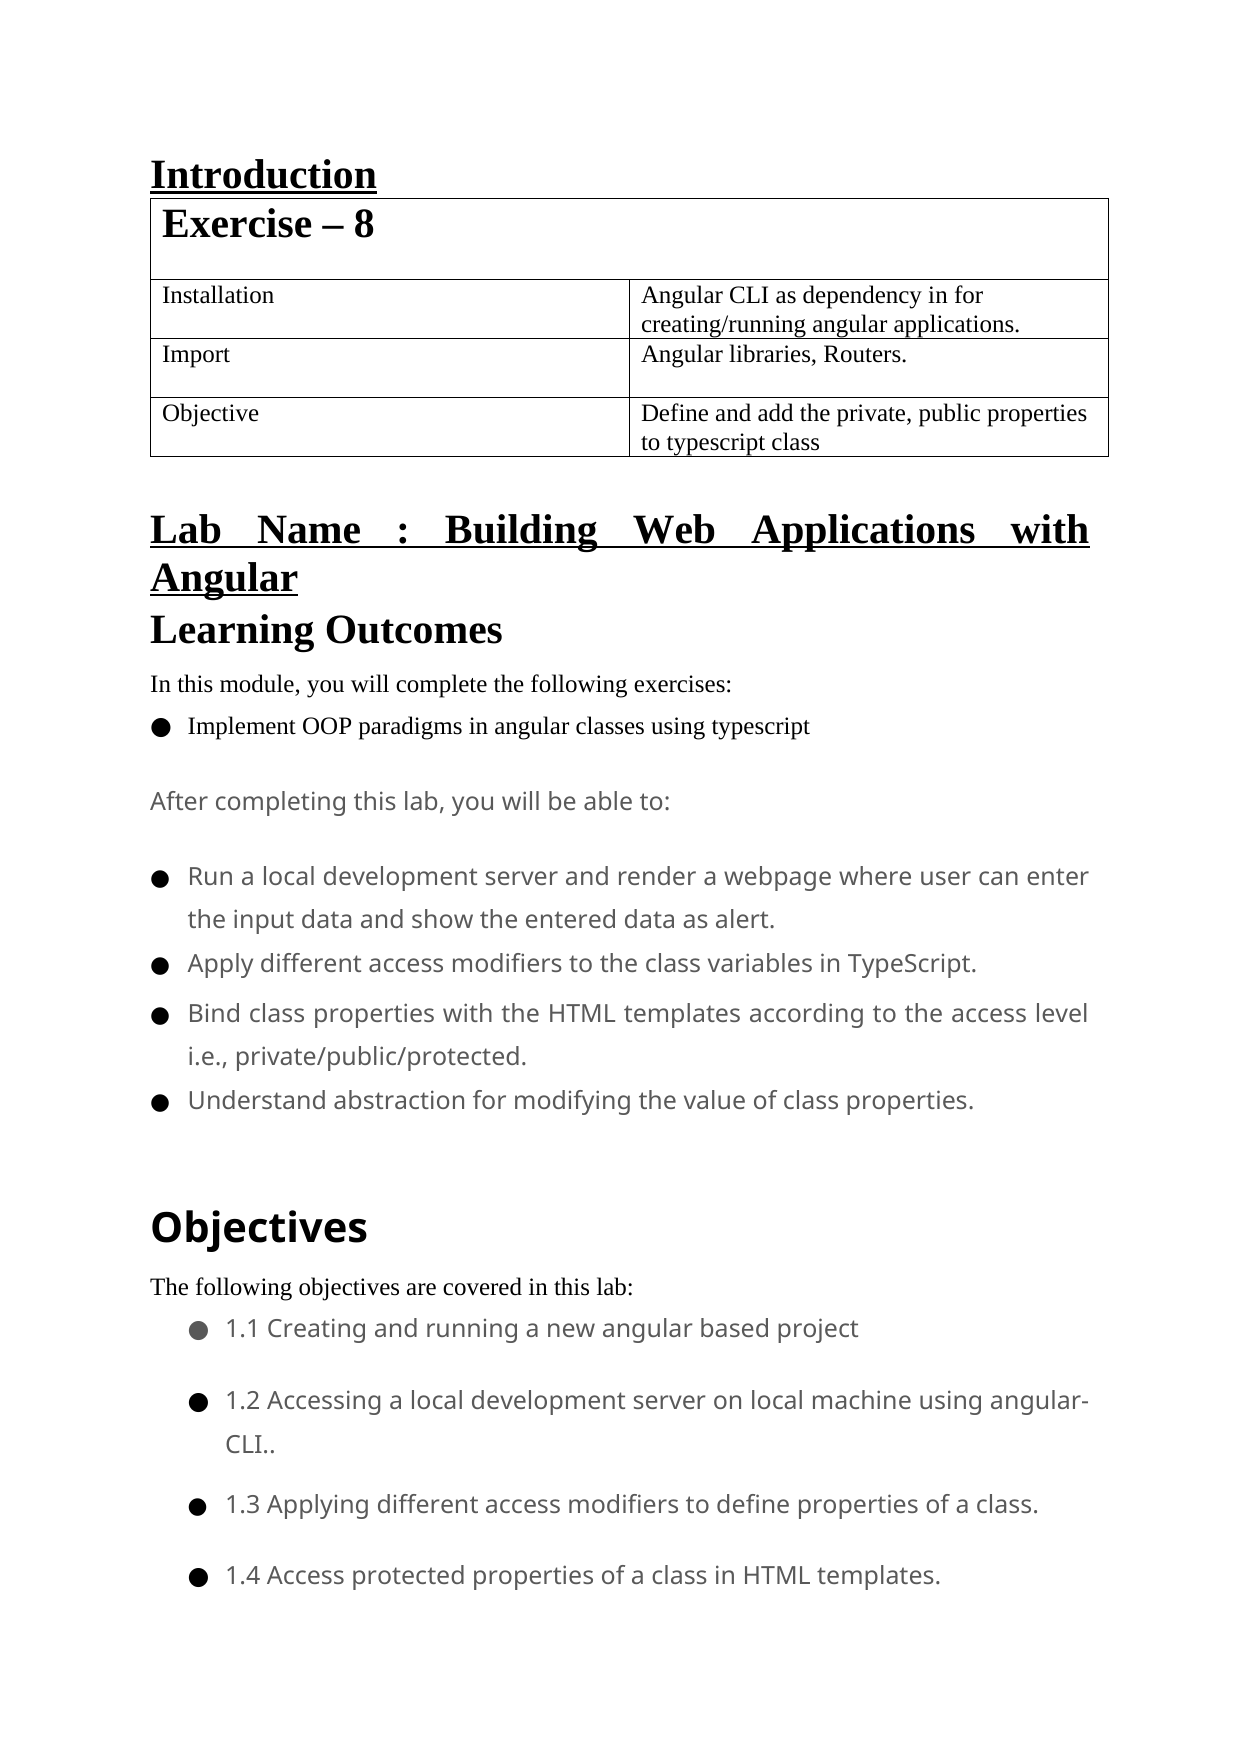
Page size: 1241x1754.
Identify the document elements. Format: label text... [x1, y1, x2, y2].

text In this module, you will complete the following exercises: [150, 669, 1090, 697]
list Apply different access modifiers to the class variables in TypeScript. [150, 938, 1090, 985]
text Objectives [150, 1198, 1090, 1255]
text After completing this lab, you will be able to: [150, 784, 1090, 818]
list Run a local development server and render a webpage where user can enter the input data and show the entered data as alert. [150, 852, 1090, 935]
list Bind class properties with the HTML templates according to the access level i.e., private/public/protected. [150, 989, 1090, 1072]
table_cell Objective [151, 398, 629, 456]
list 1.4 Access protected properties of a class in HTML templates. [187, 1547, 1090, 1598]
list 1.1 Creating and running a new angular based project [187, 1300, 1090, 1352]
table_cell Angular libraries, Routers. [630, 339, 1108, 397]
table_header Exercise – 8 [151, 199, 1108, 279]
table_cell Define and add the private, public properties to typescript class [630, 398, 1108, 456]
text Lab Name : Building Web Applications with Angular [150, 504, 1090, 546]
table_cell Installation [151, 280, 629, 338]
text Introduction [150, 150, 1090, 198]
table_cell Angular CLI as dependency in for creating/running angular applications. [630, 280, 1108, 338]
list 1.3 Applying different access modifiers to define properties of a class. [187, 1480, 1090, 1527]
text The following objectives are covered in this lab: [150, 1272, 1090, 1300]
text Lab Name : Building Web Applications with Angular [150, 548, 1090, 600]
list Implement OOP paradigms in angular classes using typescript [150, 697, 1090, 749]
table_cell Import [151, 339, 629, 397]
list Understand abstraction for modifying the value of class properties. [150, 1075, 1090, 1122]
text Learning Outcomes [150, 604, 1090, 652]
list 1.2 Accessing a local development server on local machine using angular-CLI.. [187, 1372, 1090, 1460]
